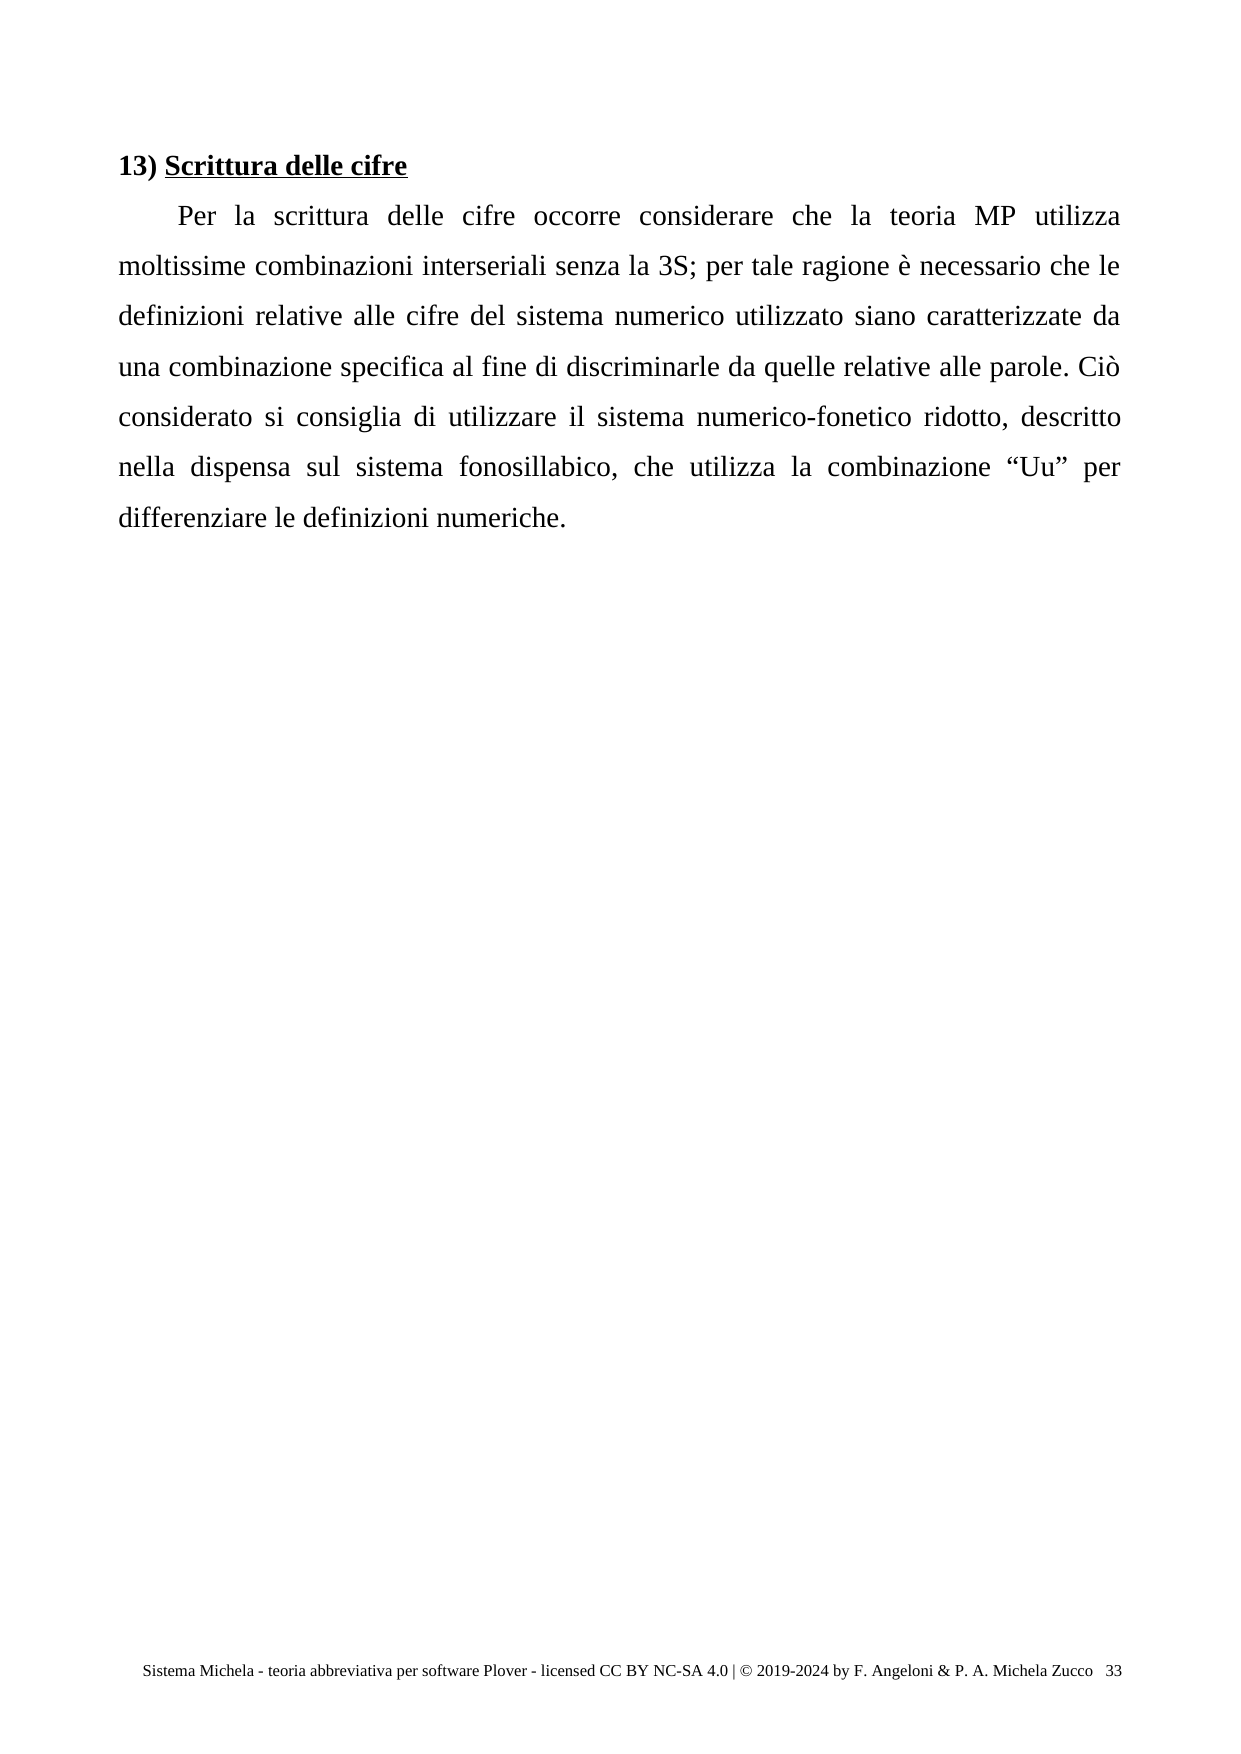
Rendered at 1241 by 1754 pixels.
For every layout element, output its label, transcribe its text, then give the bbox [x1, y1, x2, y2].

title 13) Scrittura delle cifre [118, 148, 1181, 181]
text Per la scrittura delle cifre occorre considerare che la teoria MP utilizza moltissime combinazioni interseriali senza la 3S; per tale ragione è necessario che le definizioni relative alle cifre del sistema numerico utilizzato siano caratterizzate da una combinazione specifica al fine di discriminarle da quelle relative alle parole. Ciò considerato si consiglia di utilizzare il sistema numerico-fonetico ridotto, descritto nella dispensa sul sistema fonosillabico, che utilizza la combinazione “Uu” per differenziare le definizioni numeriche. [118, 198, 1122, 533]
